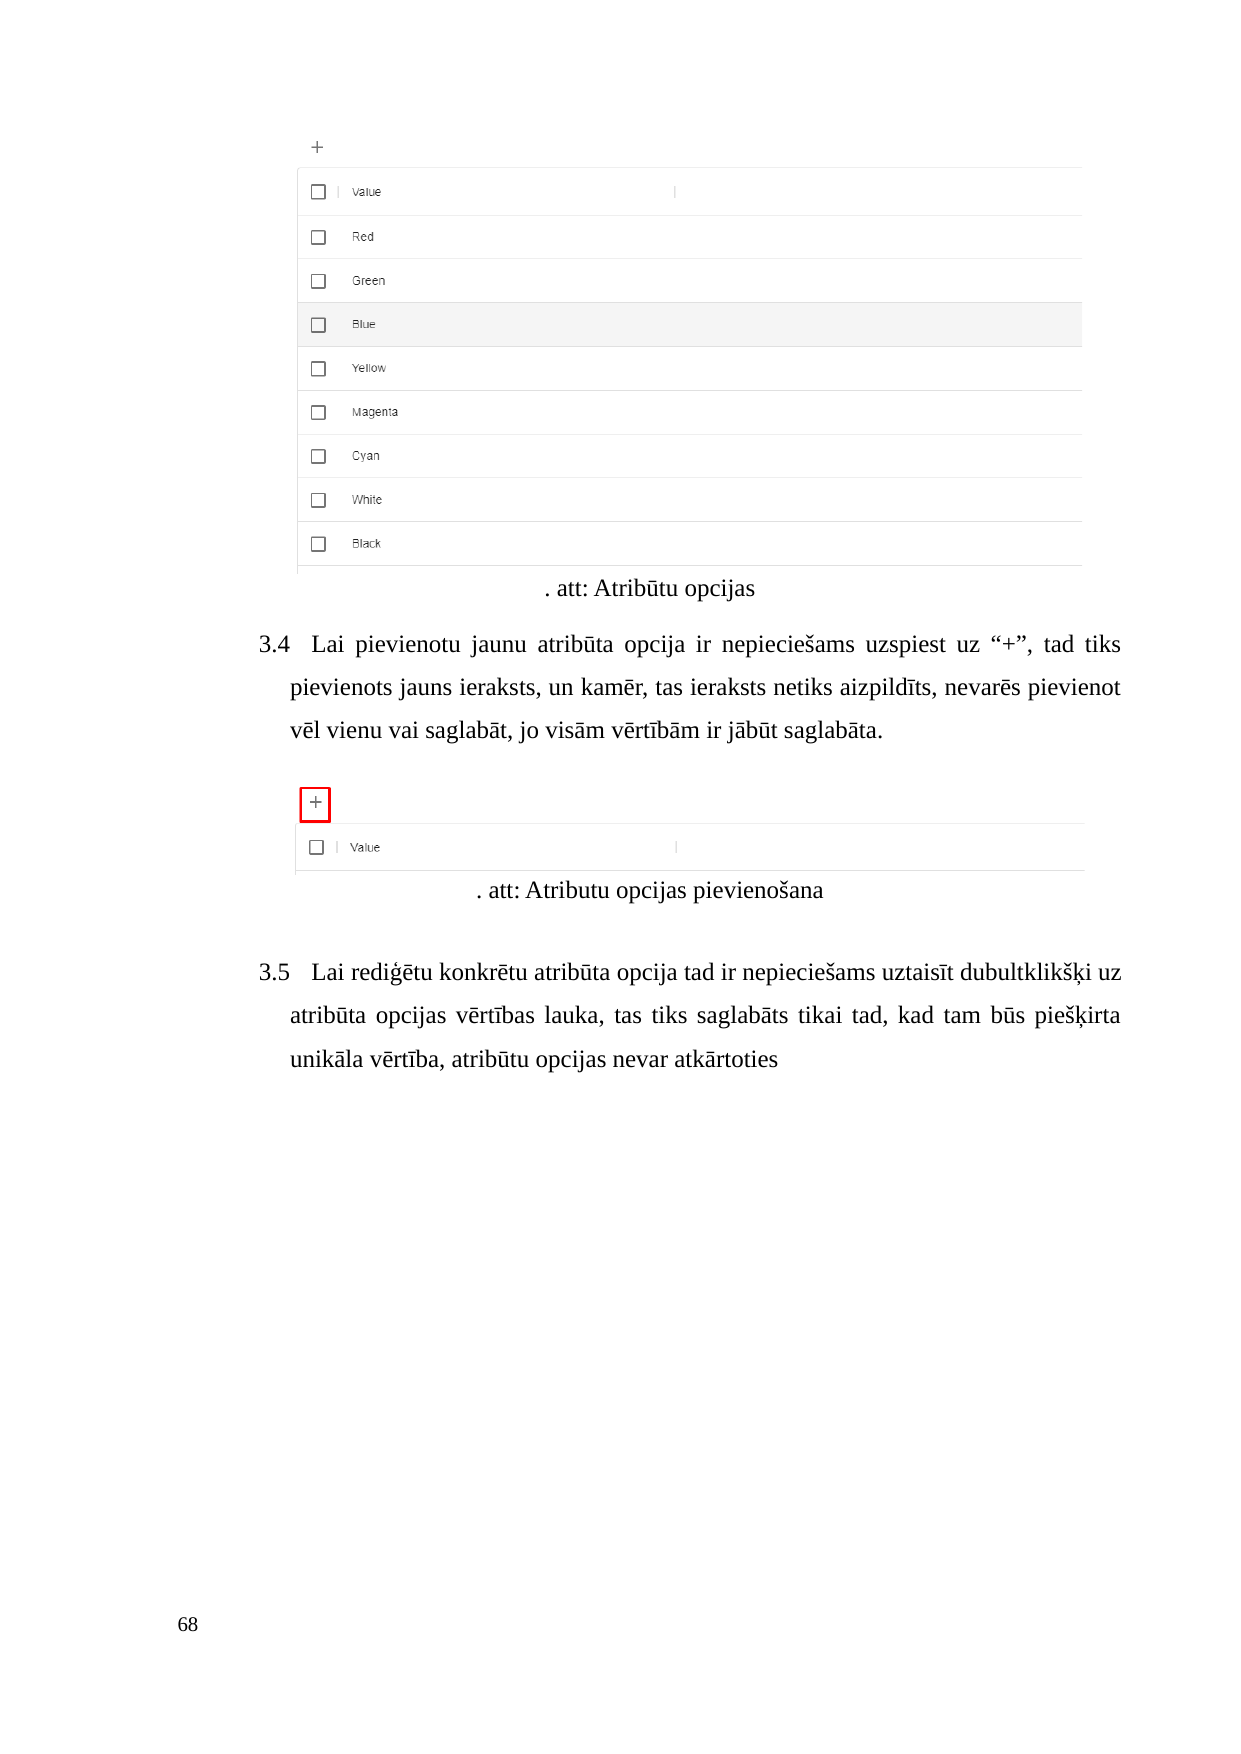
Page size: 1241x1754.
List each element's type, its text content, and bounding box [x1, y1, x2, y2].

picture [291, 130, 1083, 574]
picture [288, 783, 1085, 875]
